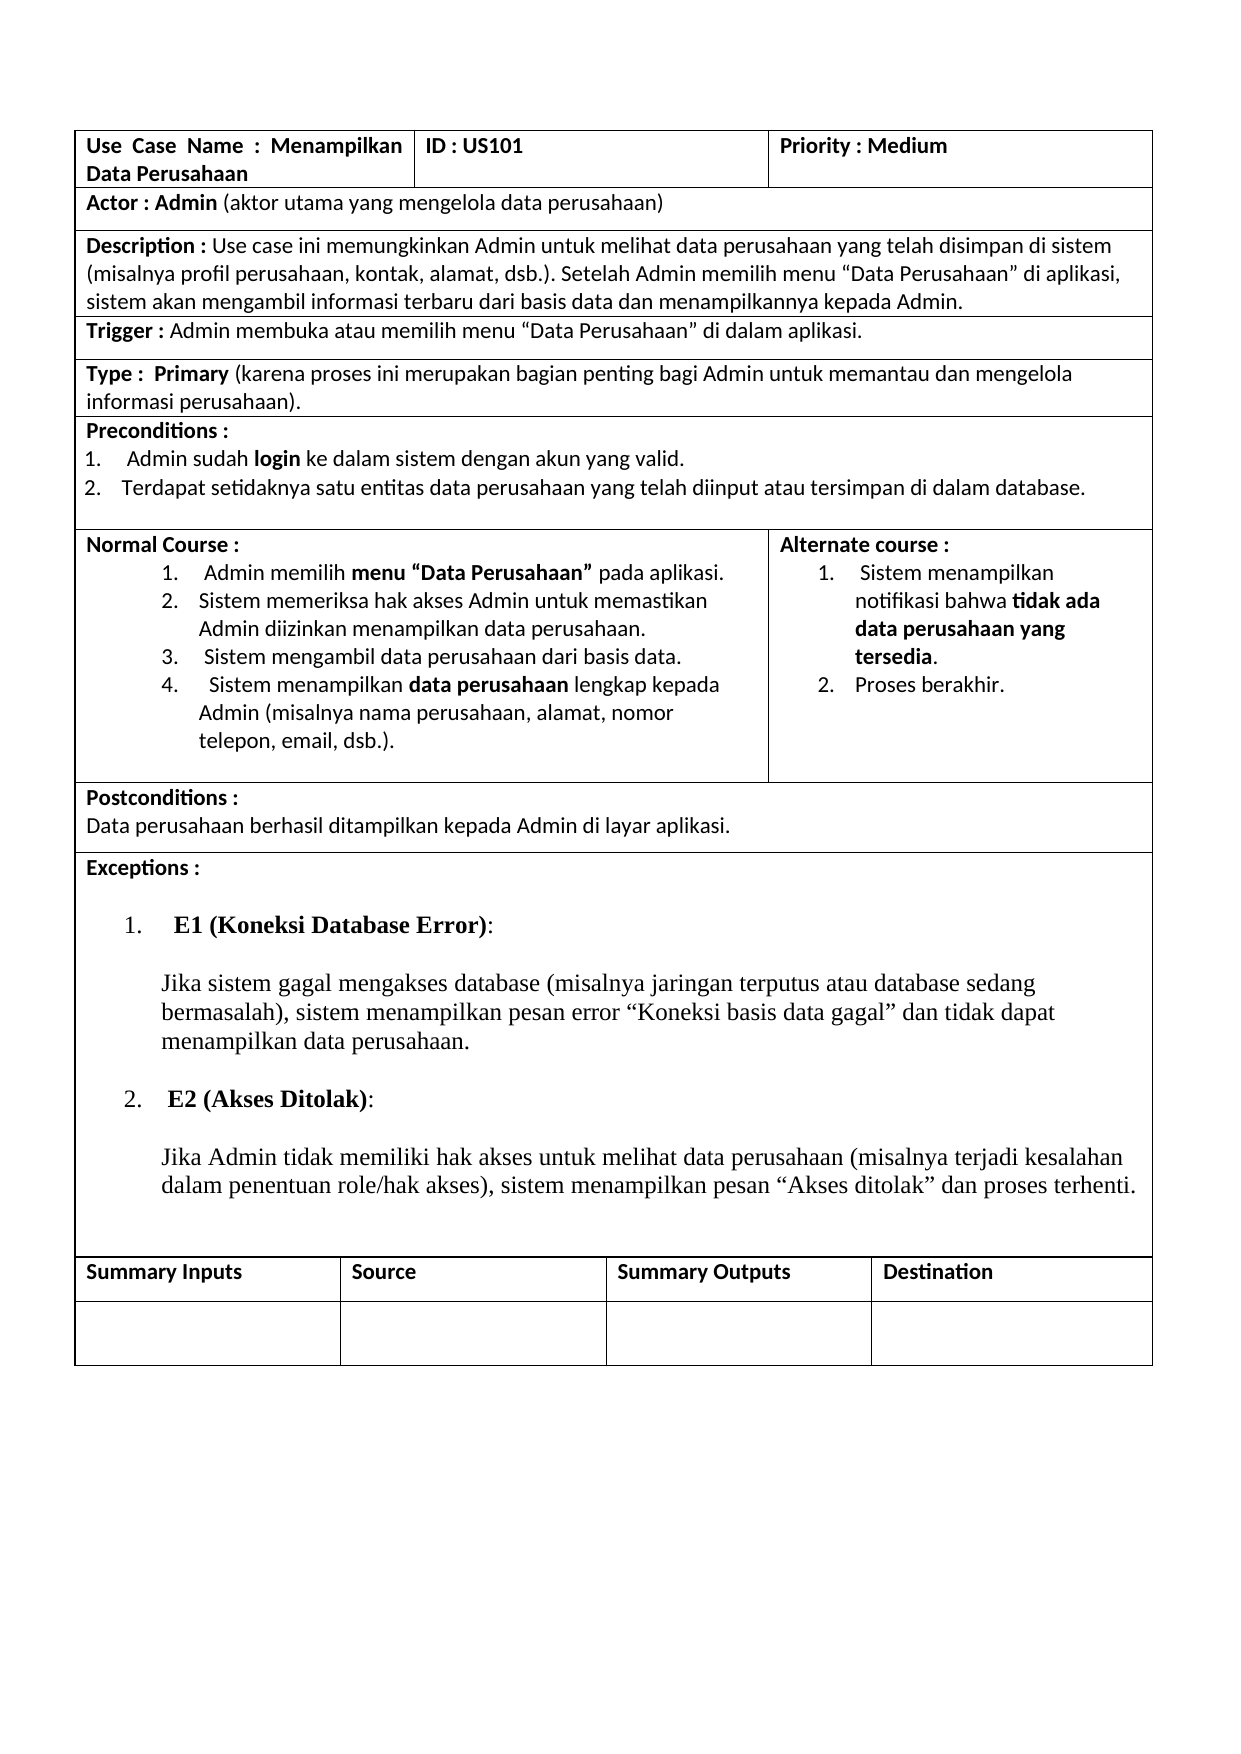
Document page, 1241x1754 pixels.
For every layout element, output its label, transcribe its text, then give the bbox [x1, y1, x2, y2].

table_cell Exceptions : E1 (Koneksi Database Error): Jika sistem gagal mengakses database (misalnya jaringan terputus atau database sedang bermasalah), sistem menampilkan pesan error “Koneksi basis data gagal” dan tidak dapat menampilkan data perusahaan. E2 (Akses Ditolak): Jika Admin tidak memiliki hak akses untuk melihat data perusahaan (misalnya terjadi kesalahan dalam penentuan role/hak akses), sistem menampilkan pesan “Akses ditolak” dan proses terhenti. [76, 853, 1152, 1256]
table_header ID : US101 [415, 131, 768, 187]
table_header Use Case Name : Menampilkan Data Perusahaan [76, 131, 414, 187]
table_cell Postconditions : Data perusahaan berhasil ditampilkan kepada Admin di layar aplikasi. [76, 783, 1152, 852]
table_cell [607, 1302, 871, 1365]
table_cell Preconditions : Admin sudah login ke dalam sistem dengan akun yang valid. Terdapat setidaknya satu entitas data perusahaan yang telah diinput atau tersimpan di dalam database. [76, 417, 1152, 529]
table_cell Alternate course : Sistem menampilkan notifikasi bahwa tidak ada data perusahaan yang tersedia. Proses berakhir. [769, 530, 1152, 782]
table_cell [341, 1302, 606, 1365]
table_header Priority : Medium [769, 131, 1152, 187]
table_cell [872, 1302, 1152, 1365]
table_cell Description : Use case ini memungkinkan Admin untuk melihat data perusahaan yang telah disimpan di sistem (misalnya profil perusahaan, kontak, alamat, dsb.). Setelah Admin memilih menu “Data Perusahaan” di aplikasi, sistem akan mengambil informasi terbaru dari basis data dan menampilkannya kepada Admin. [76, 231, 1152, 316]
table_cell Type : Primary (karena proses ini merupakan bagian penting bagi Admin untuk memantau dan mengelola informasi perusahaan). [76, 360, 1152, 416]
table_cell Normal Course : Admin memilih menu “Data Perusahaan” pada aplikasi. Sistem memeriksa hak akses Admin untuk memastikan Admin diizinkan menampilkan data perusahaan. Sistem mengambil data perusahaan dari basis data. Sistem menampilkan data perusahaan lengkap kepada Admin (misalnya nama perusahaan, alamat, nomor telepon, email, dsb.). [76, 530, 768, 782]
table_cell Destination [872, 1258, 1152, 1301]
table_cell Summary Outputs [607, 1258, 871, 1301]
table_cell Source [341, 1258, 606, 1301]
table_cell Actor : Admin (aktor utama yang mengelola data perusahaan) [76, 188, 1152, 230]
table_cell Summary Inputs [76, 1258, 340, 1301]
table_cell Trigger : Admin membuka atau memilih menu “Data Perusahaan” di dalam aplikasi. [76, 317, 1152, 358]
table_cell [76, 1302, 340, 1365]
